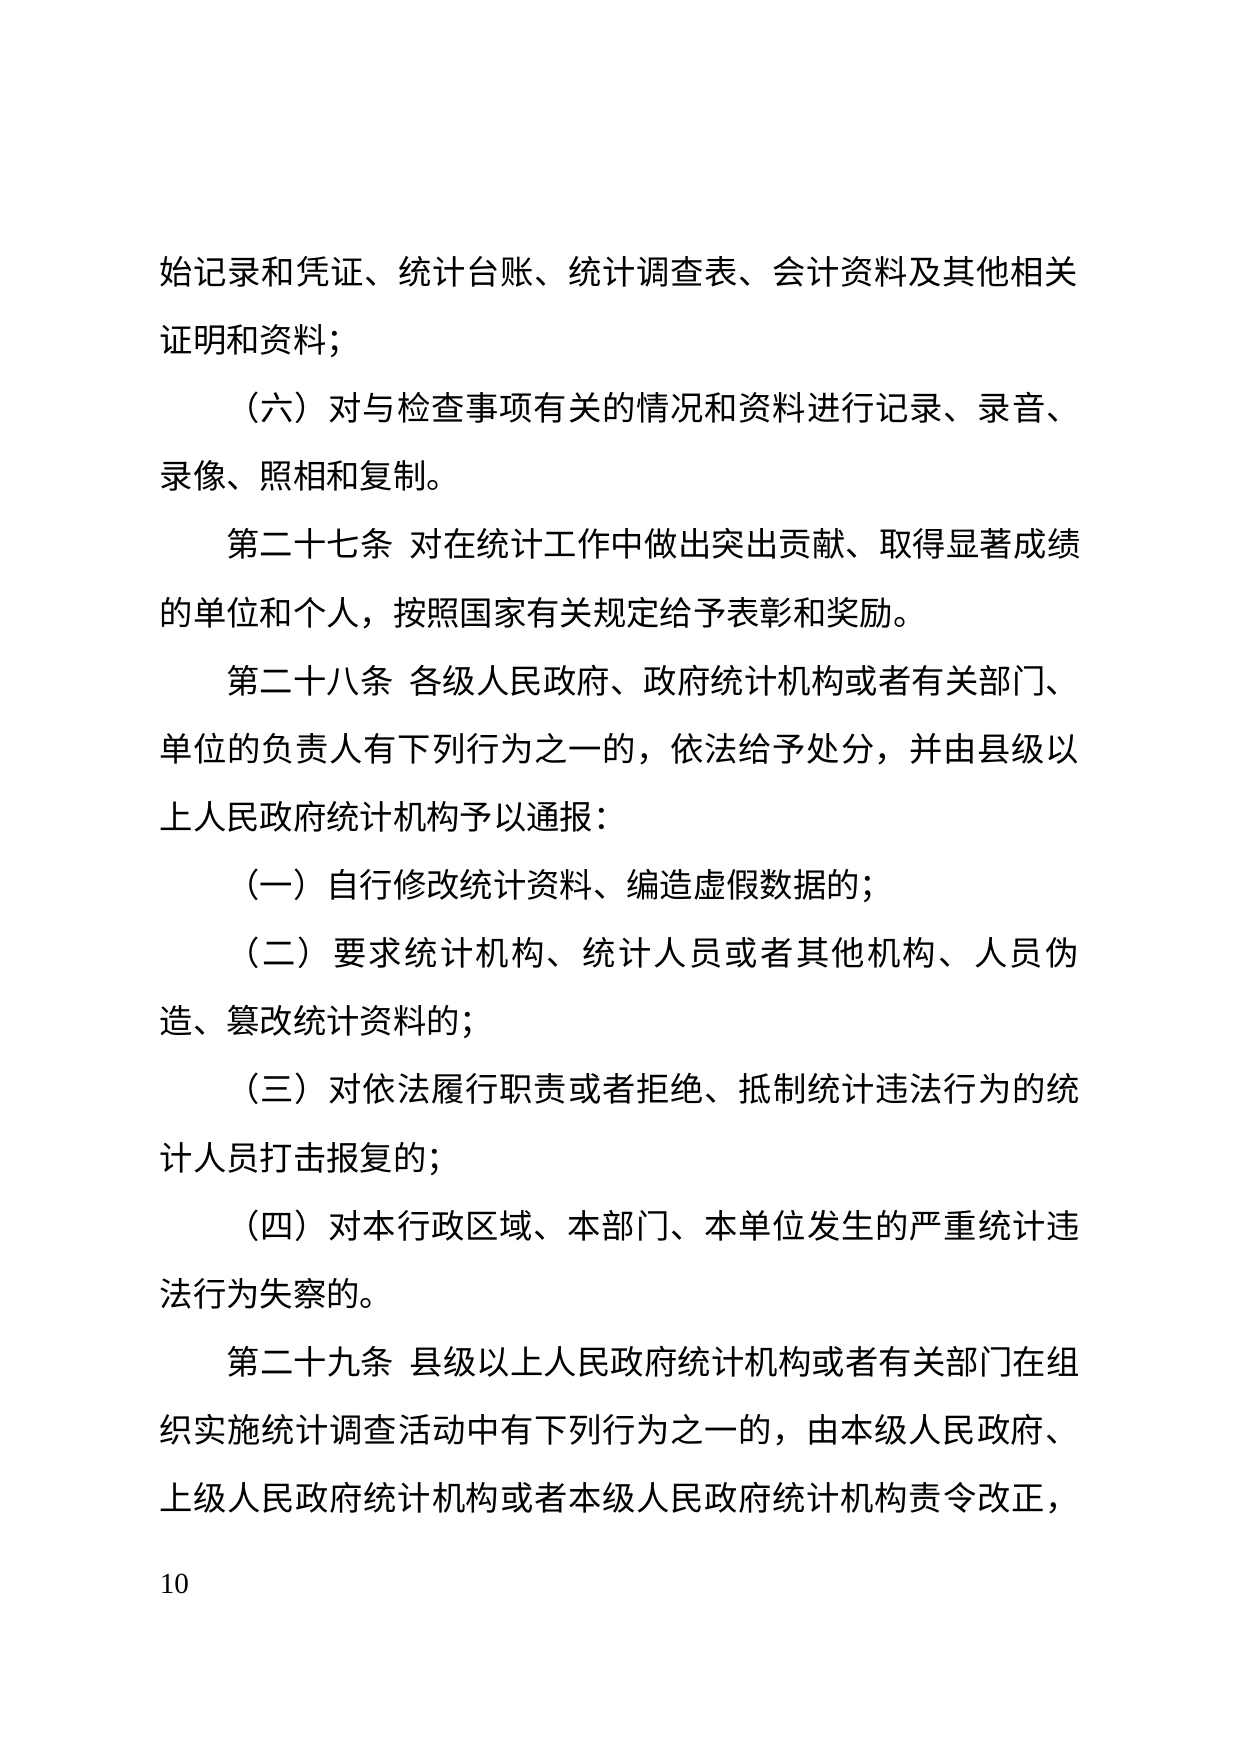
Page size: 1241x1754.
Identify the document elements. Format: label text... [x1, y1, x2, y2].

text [159, 1326, 1081, 1530]
text 第二十八条 各级人民政府、政府统计机构或者有关部门、单位的负责人有下列行为之一的，依法给予处分，并由县级以上人民政府统计机构予以通报： [159, 644, 1081, 849]
text （四）对本行政区域、本部门、本单位发生的严重统计违法行为失察的。 [159, 1189, 1081, 1326]
text （六）对与检查事项有关的情况和资料进行记录、录音、录像、照相和复制。 [159, 372, 1081, 508]
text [159, 236, 1081, 372]
text （二）要求统计机构、统计人员或者其他机构、人员伪造、篡改统计资料的； [159, 917, 1081, 1053]
text （三）对依法履行职责或者拒绝、抵制统计违法行为的统计人员打击报复的； [159, 1053, 1081, 1189]
text 第二十七条 对在统计工作中做出突出贡献、取得显著成绩的单位和个人，按照国家有关规定给予表彰和奖励。 [159, 508, 1081, 644]
text （一）自行修改统计资料、编造虚假数据的； [159, 849, 1081, 917]
